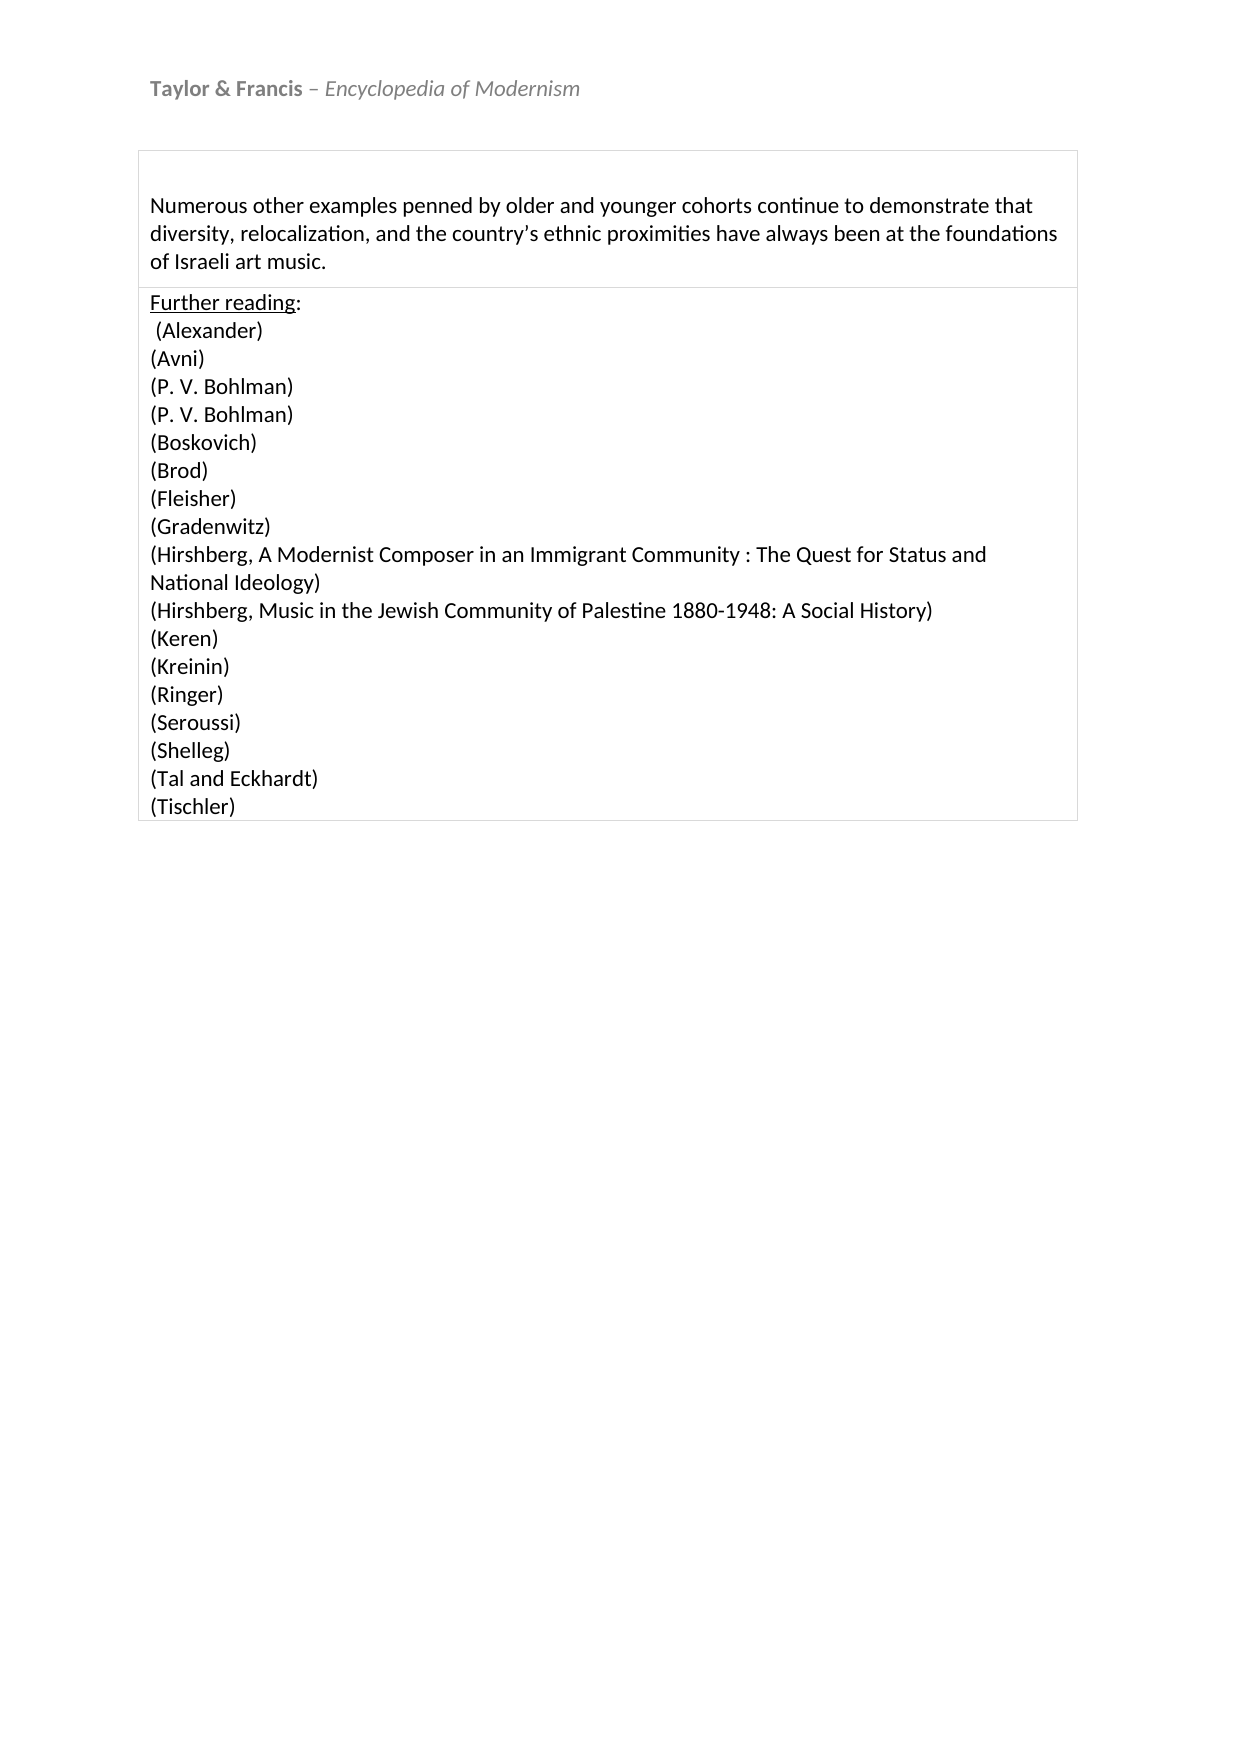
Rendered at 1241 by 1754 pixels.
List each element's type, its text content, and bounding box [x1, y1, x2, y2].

table_cell Further reading: [139, 288, 1077, 820]
